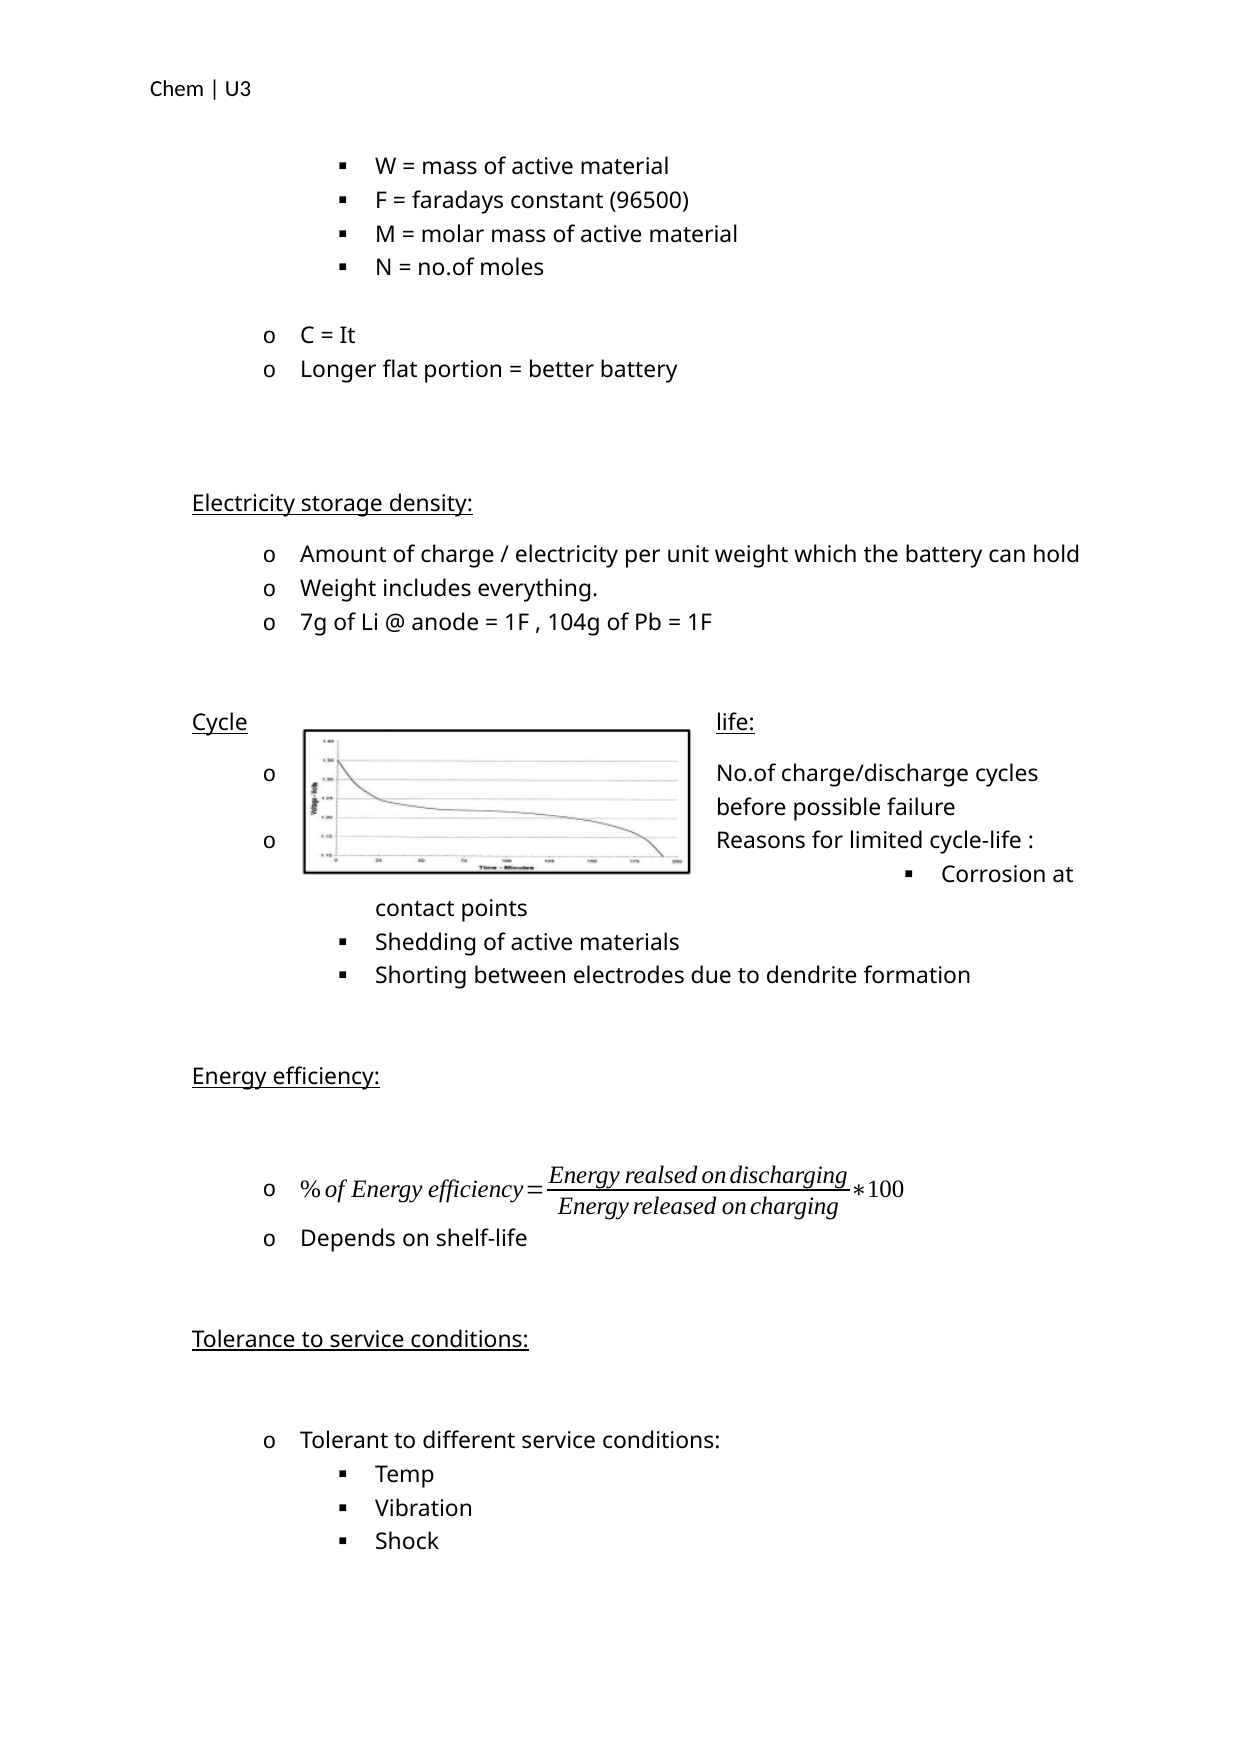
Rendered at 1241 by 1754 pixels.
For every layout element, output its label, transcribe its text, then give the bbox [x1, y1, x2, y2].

list Depends on shelf-life [262, 1222, 1090, 1253]
text Energy efficiency: [150, 1060, 1090, 1092]
list Shock [337, 1525, 1090, 1556]
text Cycle life: [150, 706, 1090, 738]
list Tolerant to different service conditions: [262, 1424, 1090, 1455]
text Electricity storage density: [150, 487, 1090, 518]
list Vibration [337, 1491, 1090, 1523]
list Longer flat portion = better battery [262, 353, 1090, 384]
list F = faradays constant (96500) [337, 184, 1090, 215]
list Temp [337, 1458, 1090, 1489]
list Reasons for limited cycle-life : [697, 824, 1090, 856]
list N = no.of moles [337, 251, 1090, 282]
list Shedding of active materials [337, 926, 1090, 957]
list 7g of Li @ anode = 1F , 104g of Pb = 1F [262, 605, 1090, 637]
list W = mass of active material [337, 150, 1090, 181]
text Tolerance to service conditions: [150, 1323, 1090, 1354]
picture [300, 721, 697, 881]
list C = It [262, 319, 1090, 350]
list Shorting between electrodes due to dendrite formation [337, 959, 1090, 991]
list M = molar mass of active material [337, 217, 1090, 249]
list No.of charge/discharge cycles before possible failure [697, 757, 1090, 822]
list Corrosion at contact points [337, 858, 1090, 923]
list Weight includes everything. [262, 572, 1090, 603]
list Amount of charge / electricity per unit weight which the battery can hold [262, 538, 1090, 569]
